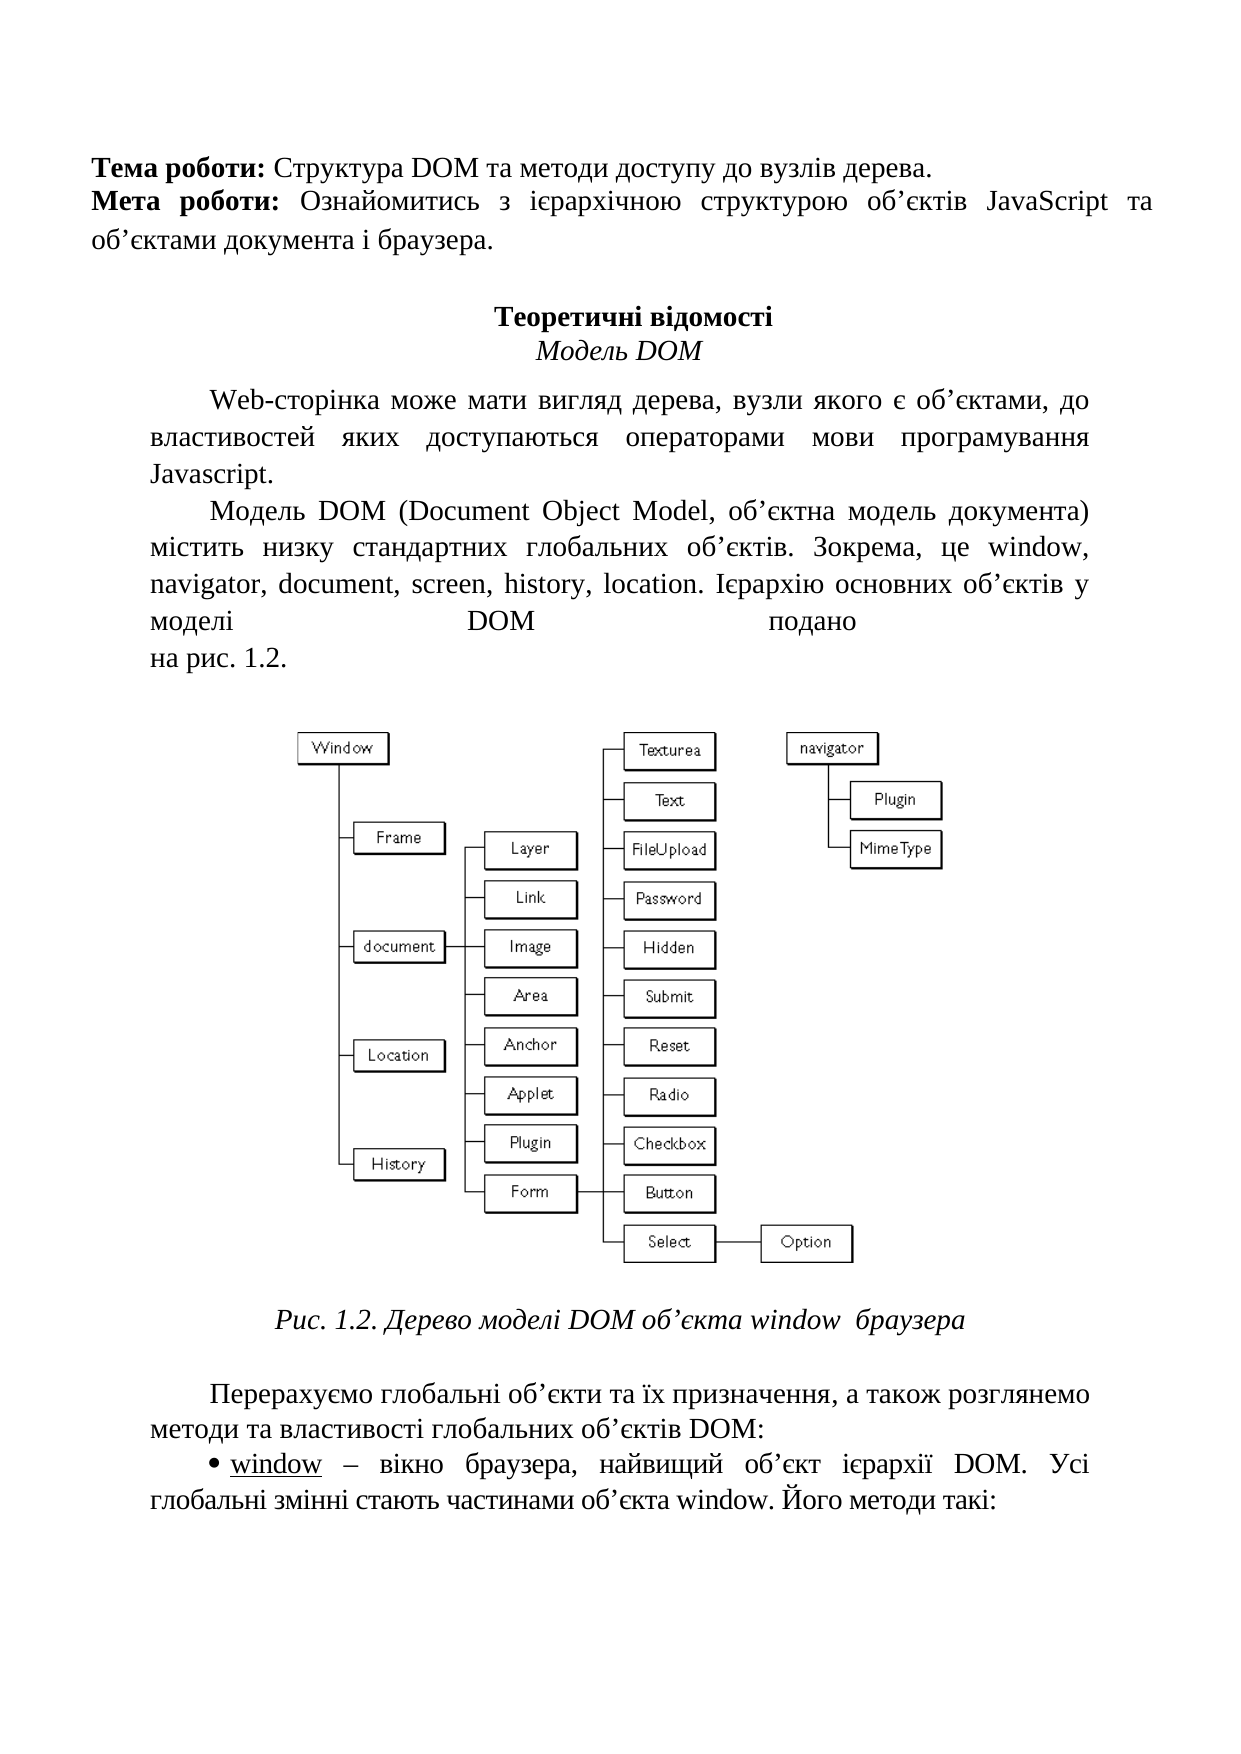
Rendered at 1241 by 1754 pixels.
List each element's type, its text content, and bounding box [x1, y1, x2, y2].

text Тема роботи: Структура DOM та методи доступу до вузлів дерева. [91, 150, 1153, 183]
text Модель DOM (Document Object Model, об’єктна модель документа) містить низку стандартних глобальних об’єктів. Зокрема, це window, navigator, document, screen, history, location. Ієрархію основних об’єктів у моделі DOM подано на рис. 1.2. [150, 493, 1090, 674]
text Рис. 1.2. Дерево моделі DOM об’єкта window браузера [150, 1302, 1090, 1336]
text Теоретичні відомості [150, 299, 1090, 333]
text Мета роботи: Ознайомитись з ієрархічною структурою об’єктів JavaScript та об’єктами документа і браузера. [91, 183, 1153, 256]
text Перерахуємо глобальні об’єкти та їх призначення, а також розглянемо методи та властивості глобальних об’єктів DOM: [150, 1376, 1090, 1445]
subtitle Модель DOM [150, 333, 1090, 366]
text web-сторінка може мати вигляд дерева, вузли якого є об’єктами, до властивостей яких доступаються операторами мови програмування Javascript. [150, 382, 1090, 489]
list window – вікно браузера, найвищий об’єкт ієрархії DOM. Усі глобальні змінні стають частинами об’єкта window. Його методи такі: [150, 1447, 1090, 1515]
